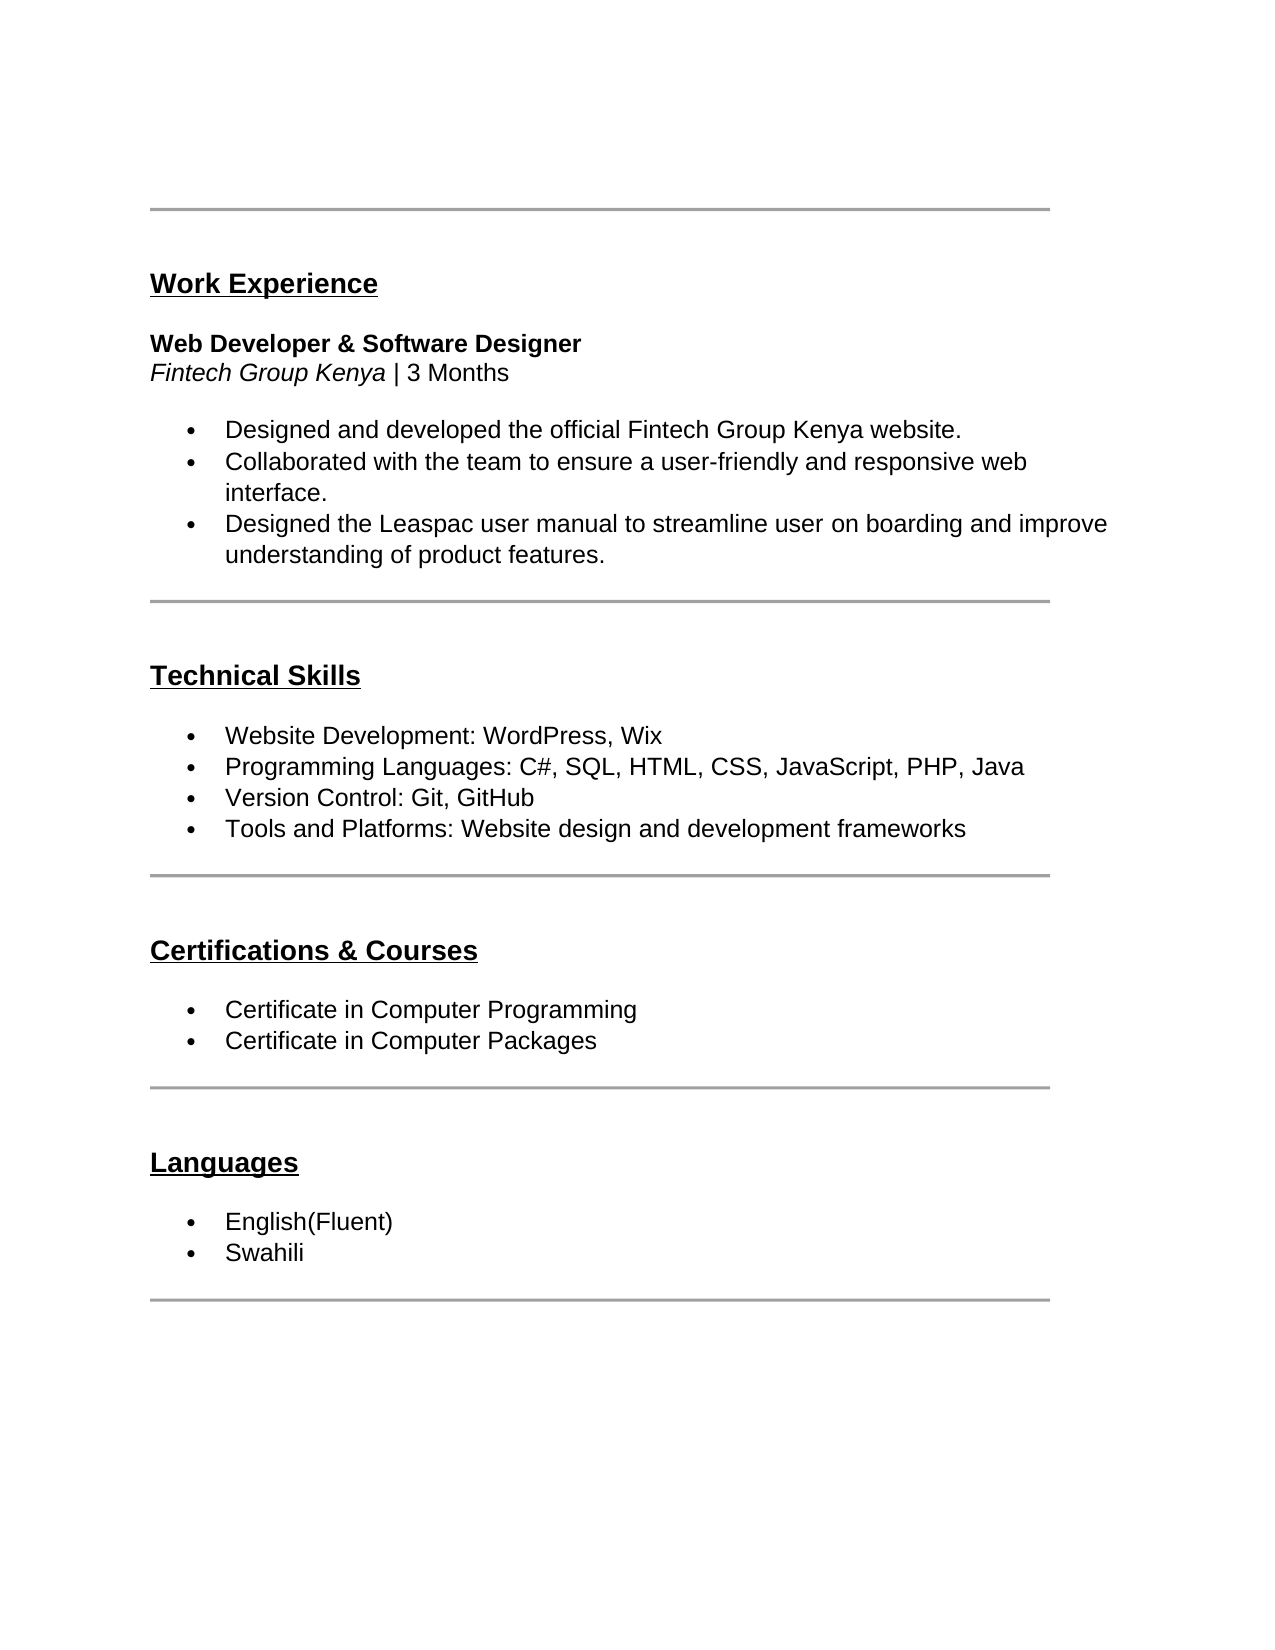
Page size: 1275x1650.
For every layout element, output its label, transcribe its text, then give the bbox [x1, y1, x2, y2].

subtitle Work Experience [150, 267, 1125, 300]
subtitle Certifications & Courses [150, 933, 1125, 966]
list Tools and Platforms: Website design and development frameworks [187, 814, 1125, 843]
list Certificate in Computer Packages [187, 1026, 1125, 1055]
subtitle Technical Skills [150, 659, 1125, 692]
subtitle Languages [150, 1146, 1125, 1178]
list Certificate in Computer Programming [187, 995, 1125, 1024]
list Collaborated with the team to ensure a user-friendly and responsive web interface. [187, 447, 1125, 506]
text Web Developer & Software Designer Fintech Group Kenya | 3 Months [150, 329, 1125, 386]
list Website Development: WordPress, Wix [187, 721, 1125, 749]
list Designed and developed the official Fintech Group Kenya website. [187, 416, 1125, 444]
list Version Control: Git, GitHub [187, 783, 1125, 812]
list Designed the Leaspac user manual to streamline user on boarding and improve understanding of product features. [187, 509, 1125, 568]
list Swahili [187, 1238, 1125, 1267]
list Programming Languages: C#, SQL, HTML, CSS, JavaScript, PHP, Java [187, 752, 1125, 781]
list English(Fluent) [187, 1207, 1125, 1236]
